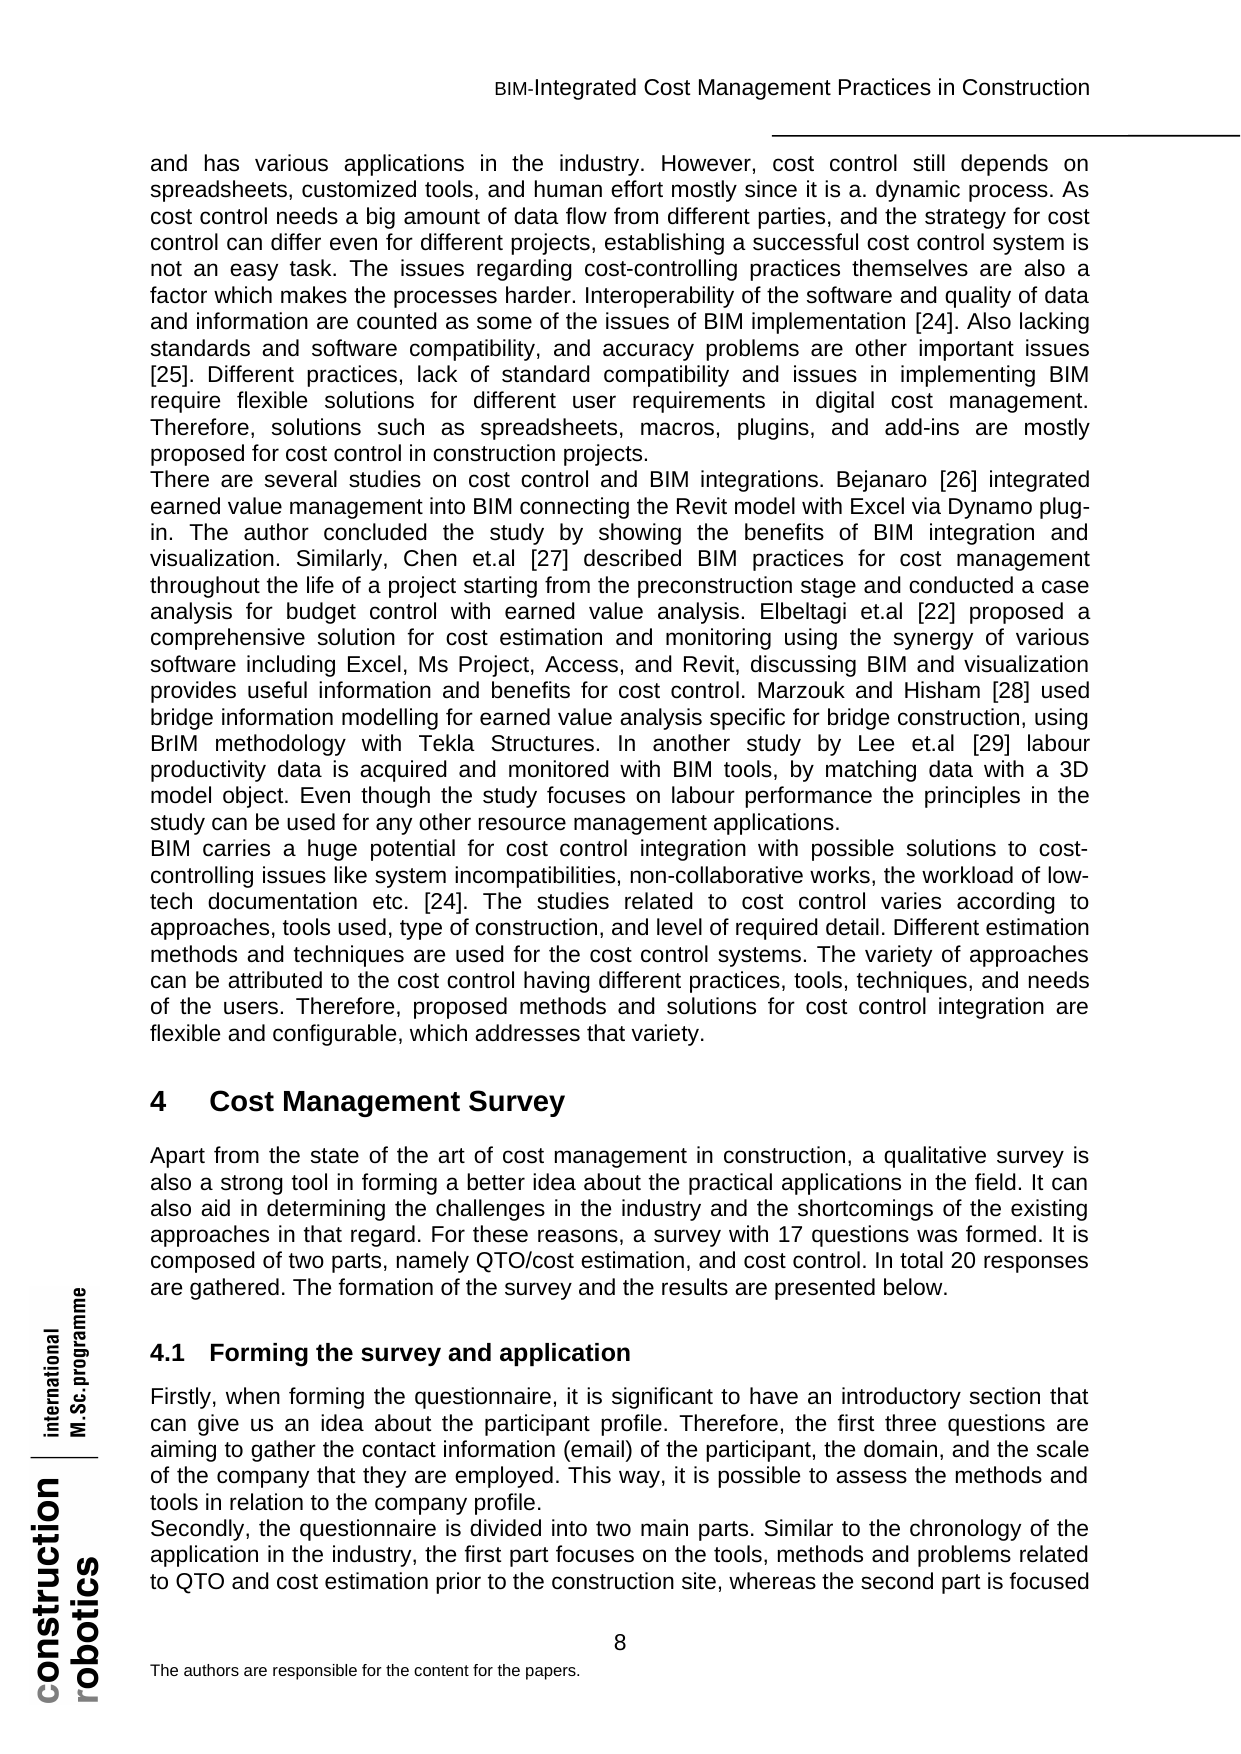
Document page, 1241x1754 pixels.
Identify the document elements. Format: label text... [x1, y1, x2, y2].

text BIM carries a huge potential for cost control integration with possible solutions to cost-controlling issues like system incompatibilities, non-collaborative works, the workload of low-tech documentation etc.. The studies related to cost control varies according to approaches, tools used, type of construction, and level of required detail. Different estimation methods and techniques are used for the cost control systems. The variety of approaches can be attributed to the cost control having different practices, tools, techniques, and needs of the users. Therefore, proposed methods and solutions for cost control integration are flexible and configurable, which addresses that variety. [150, 835, 1090, 1046]
text Firstly, when forming the questionnaire, it is significant to have an introductory section that can give us an idea about the participant profile. Therefore, the first three questions are aiming to gather the contact information (email) of the participant, the domain, and the scale of the company that they are employed. This way, it is possible to assess the methods and tools in relation to the company profile. [150, 1383, 1090, 1515]
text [150, 1515, 1090, 1594]
picture [29, 1286, 100, 1705]
text Apart from the state of the art of cost management in construction, a qualitative survey is also a strong tool in forming a better idea about the practical applications in the field. It can also aid in determining the challenges in the industry and the shortcomings of the existing approaches in that regard. For these reasons, a survey with 17 questions was formed. It is composed of two parts, namely QTO/cost estimation, and cost control. In total 20 responses are gathered. The formation of the survey and the results are presented below. [150, 1142, 1090, 1300]
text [150, 150, 1090, 466]
subtitle Cost Management Survey [150, 1083, 1090, 1117]
subtitle Forming the survey and application [150, 1338, 1090, 1366]
text There are several studies on cost control and BIM integrations. Bejanaro integrated earned value management into BIM connecting the Revit model with Excel via Dynamo plug-in. The author concluded the study by showing the benefits of BIM integration and visualization. Similarly, Chen et.al described BIM practices for cost management throughout the life of a project starting from the preconstruction stage and conducted a case analysis for budget control with earned value analysis. Elbeltagi et.al proposed a comprehensive solution for cost estimation and monitoring using the synergy of various software including Excel, Ms Project, Access, and Revit, discussing BIM and visualization provides useful information and benefits for cost control. Marzouk and Hisham used bridge information modelling for earned value analysis specific for bridge construction, using BrIM methodology with Tekla Structures. In another study by Lee et.al labour productivity data is acquired and monitored with BIM tools, by matching data with a 3D model object. Even though the study focuses on labour performance the principles in the study can be used for any other resource management applications. [150, 466, 1090, 835]
